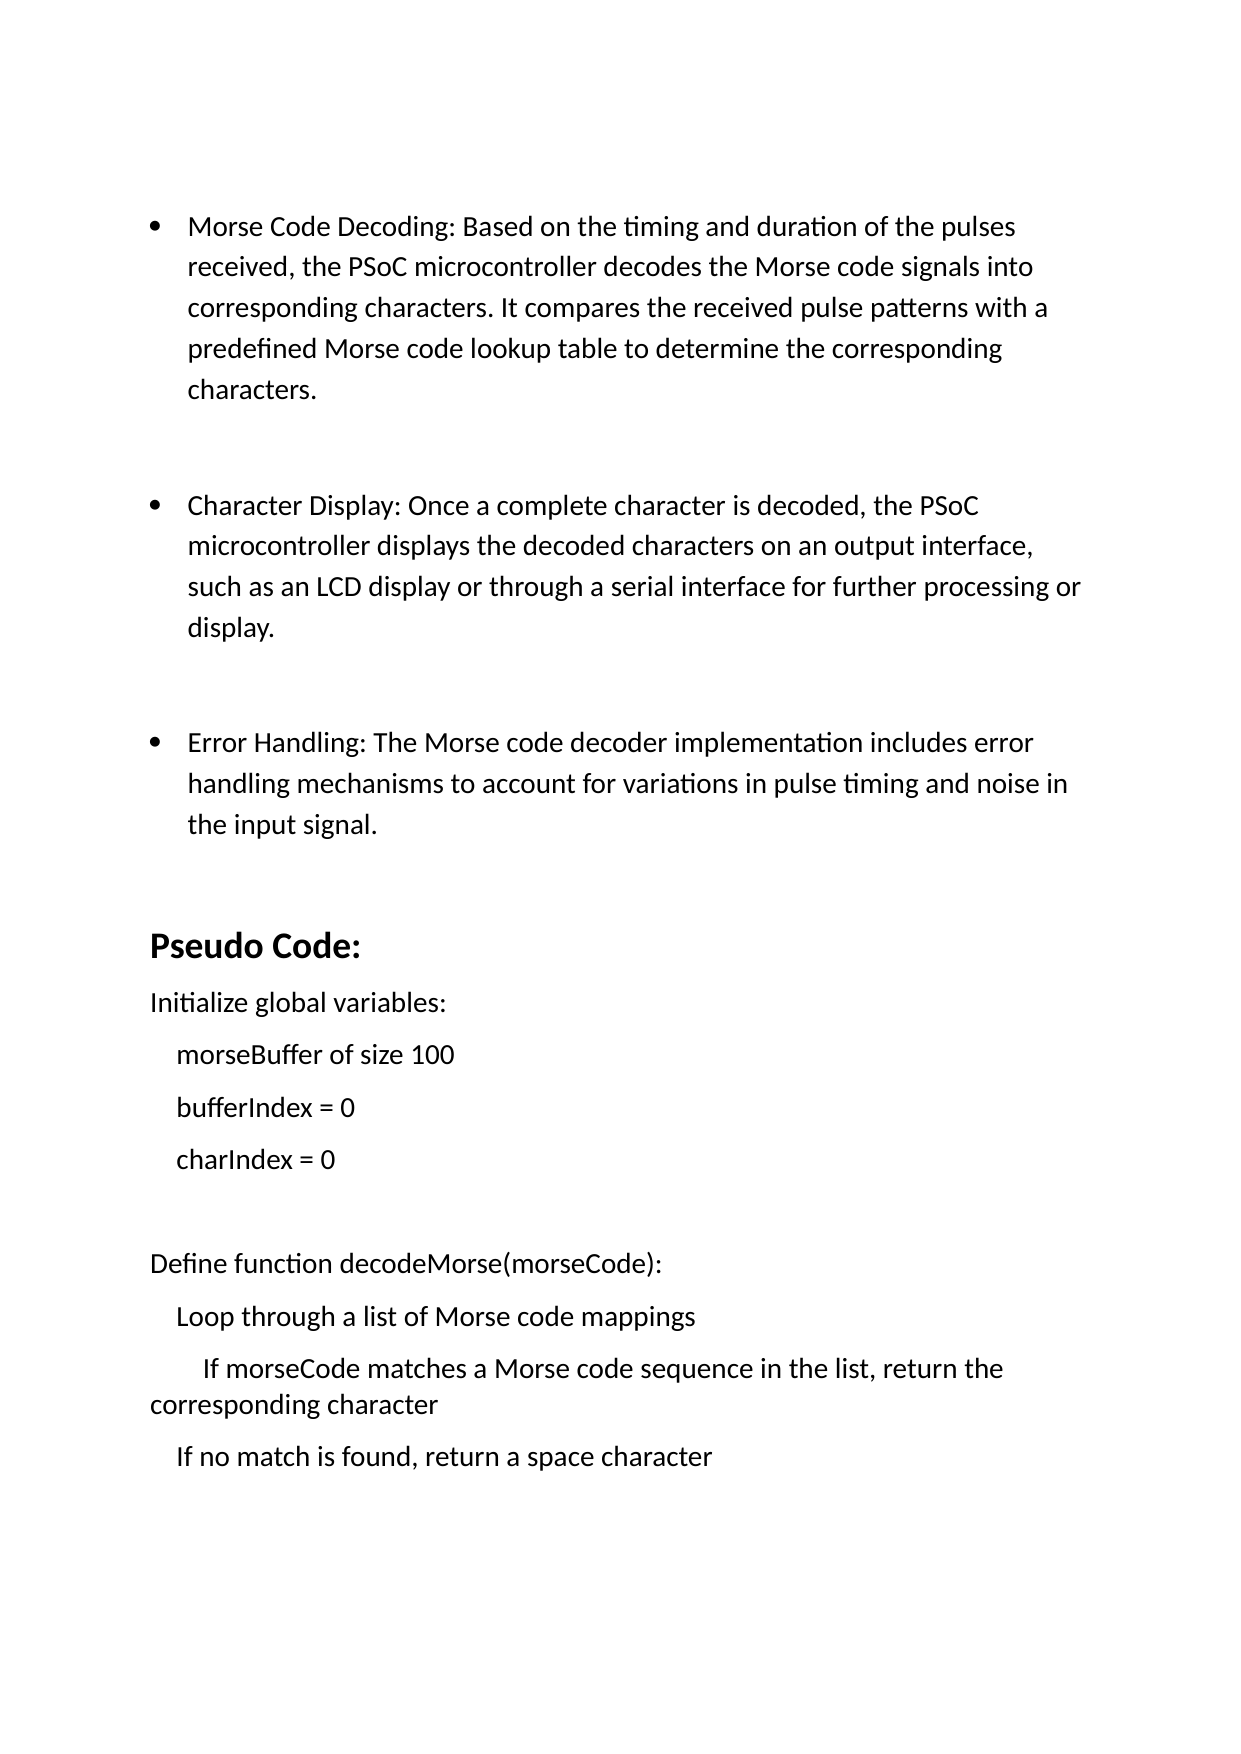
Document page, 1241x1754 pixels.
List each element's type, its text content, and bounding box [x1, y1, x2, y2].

text bufferIndex = 0 [150, 1089, 1090, 1124]
list Character Display: Once a complete character is decoded, the PSoC microcontroller displays the decoded characters on an output interface, such as an LCD display or through a serial interface for further processing or display. [150, 487, 1090, 645]
list Error Handling: The Morse code decoder implementation includes error handling mechanisms to account for variations in pulse timing and noise in the input signal. [150, 724, 1090, 842]
text Loop through a list of Morse code mappings [150, 1298, 1090, 1333]
text Pseudo Code: [150, 922, 1090, 967]
text morseBuffer of size 100 [150, 1036, 1090, 1072]
text Define function decodeMorse(morseCode): [150, 1246, 1090, 1281]
list Morse Code Decoding: Based on the timing and duration of the pulses received, the PSoC microcontroller decodes the Morse code signals into corresponding characters. It compares the received pulse patterns with a predefined Morse code lookup table to determine the corresponding characters. [150, 208, 1090, 407]
text If no match is found, return a space character [150, 1438, 1090, 1474]
text charIndex = 0 [150, 1141, 1090, 1177]
text If morseCode matches a Morse code sequence in the list, return the corresponding character [150, 1350, 1090, 1421]
text Initialize global variables: [150, 984, 1090, 1020]
